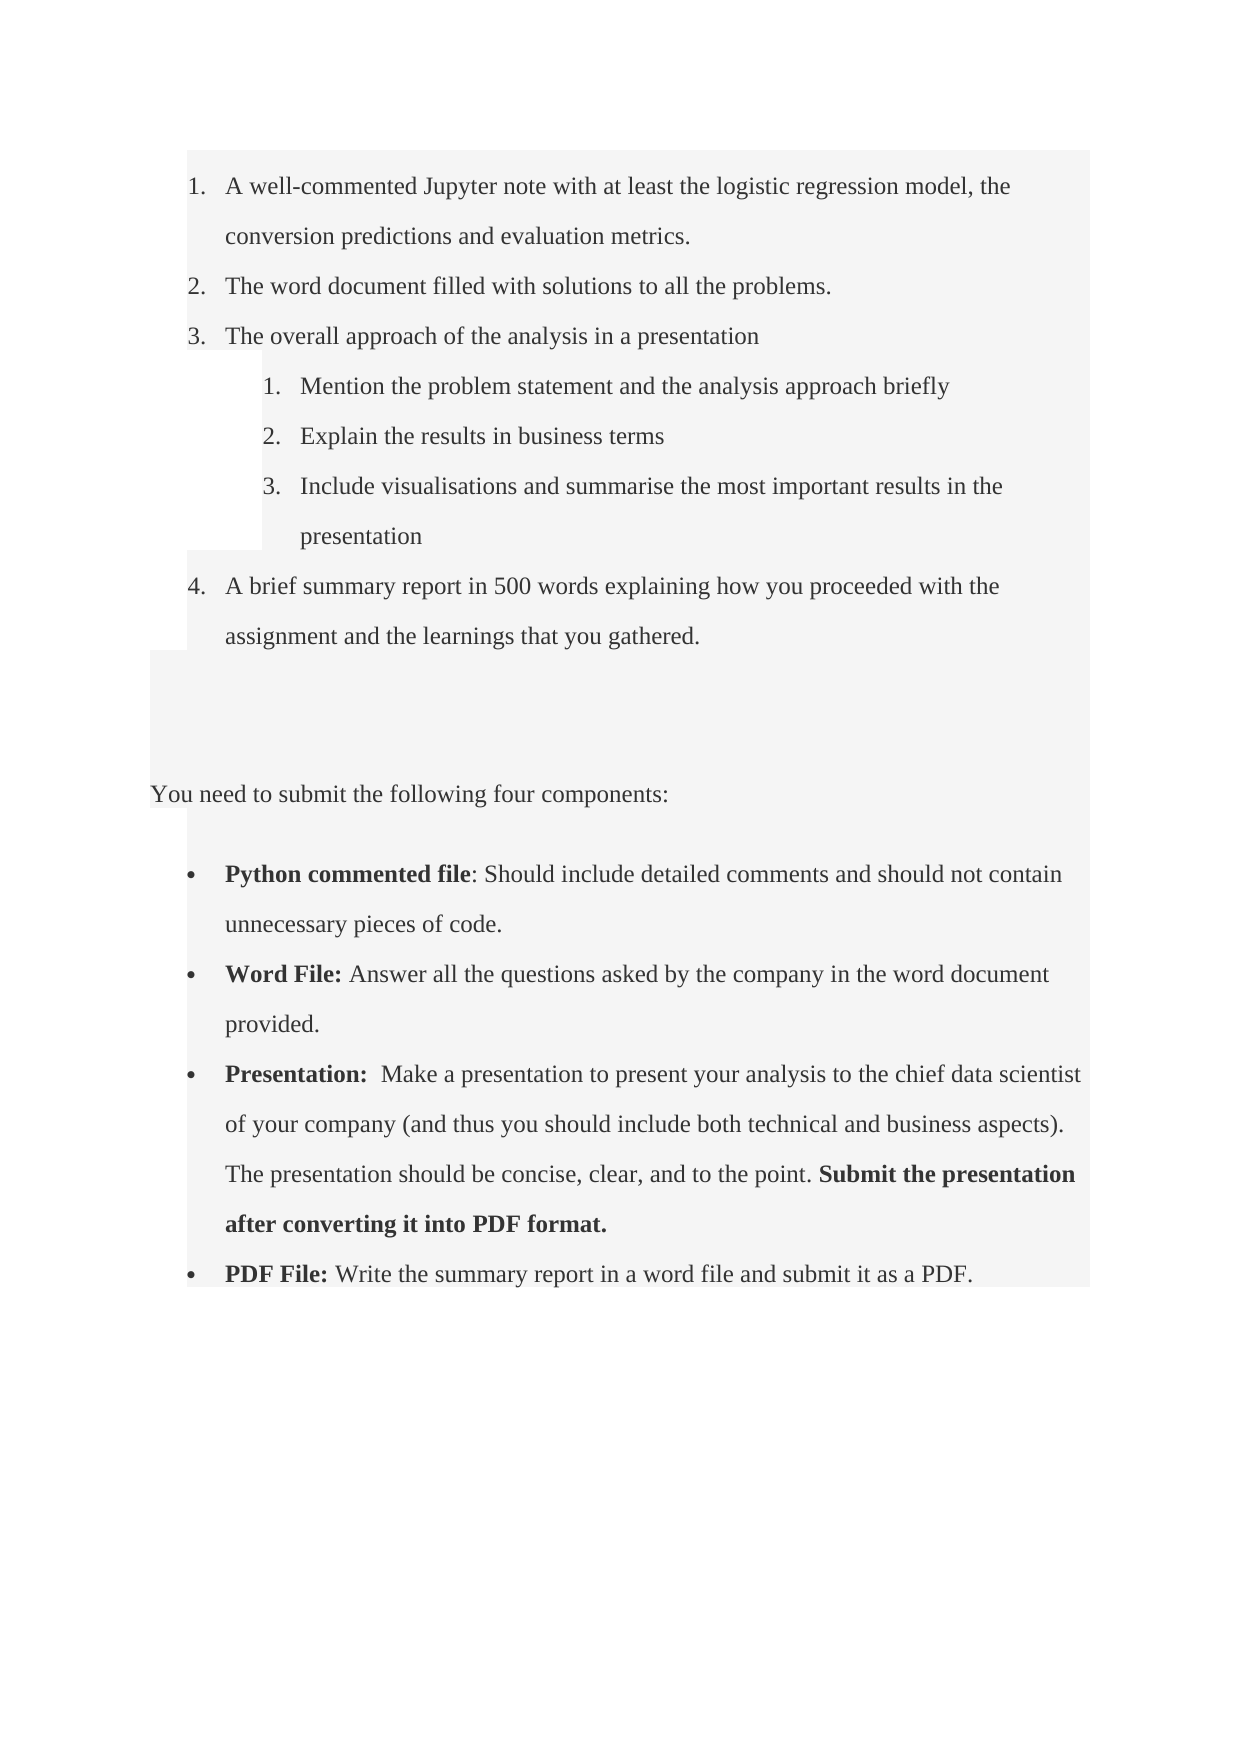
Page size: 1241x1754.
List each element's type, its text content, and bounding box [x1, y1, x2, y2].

list A well-commented Jupyter note with at least the logistic regression model, the conversion predictions and evaluation metrics. [187, 150, 1090, 250]
text You need to submit the following four components: [150, 758, 1090, 808]
list Mention the problem statement and the analysis approach briefly [262, 350, 1090, 400]
list The overall approach of the analysis in a presentation [187, 300, 1090, 350]
list A brief summary report in 500 words explaining how you proceeded with the assignment and the learnings that you gathered. [187, 550, 1090, 650]
list The word document filled with solutions to all the problems. [187, 250, 1090, 300]
list Include visualisations and summarise the most important results in the presentation [262, 450, 1090, 550]
list Word File: Answer all the questions asked by the company in the word document provided. [187, 937, 1090, 1037]
list Explain the results in business terms [262, 400, 1090, 450]
list PDF File: Write the summary report in a word file and submit it as a PDF. [187, 1237, 1090, 1287]
list Python commented file: Should include detailed comments and should not contain unnecessary pieces of code. [187, 837, 1090, 937]
list Presentation: Make a presentation to present your analysis to the chief data scientist of your company (and thus you should include both technical and business aspects). The presentation should be concise, clear, and to the point. Submit the presentation after converting it into PDF format. [187, 1037, 1090, 1237]
